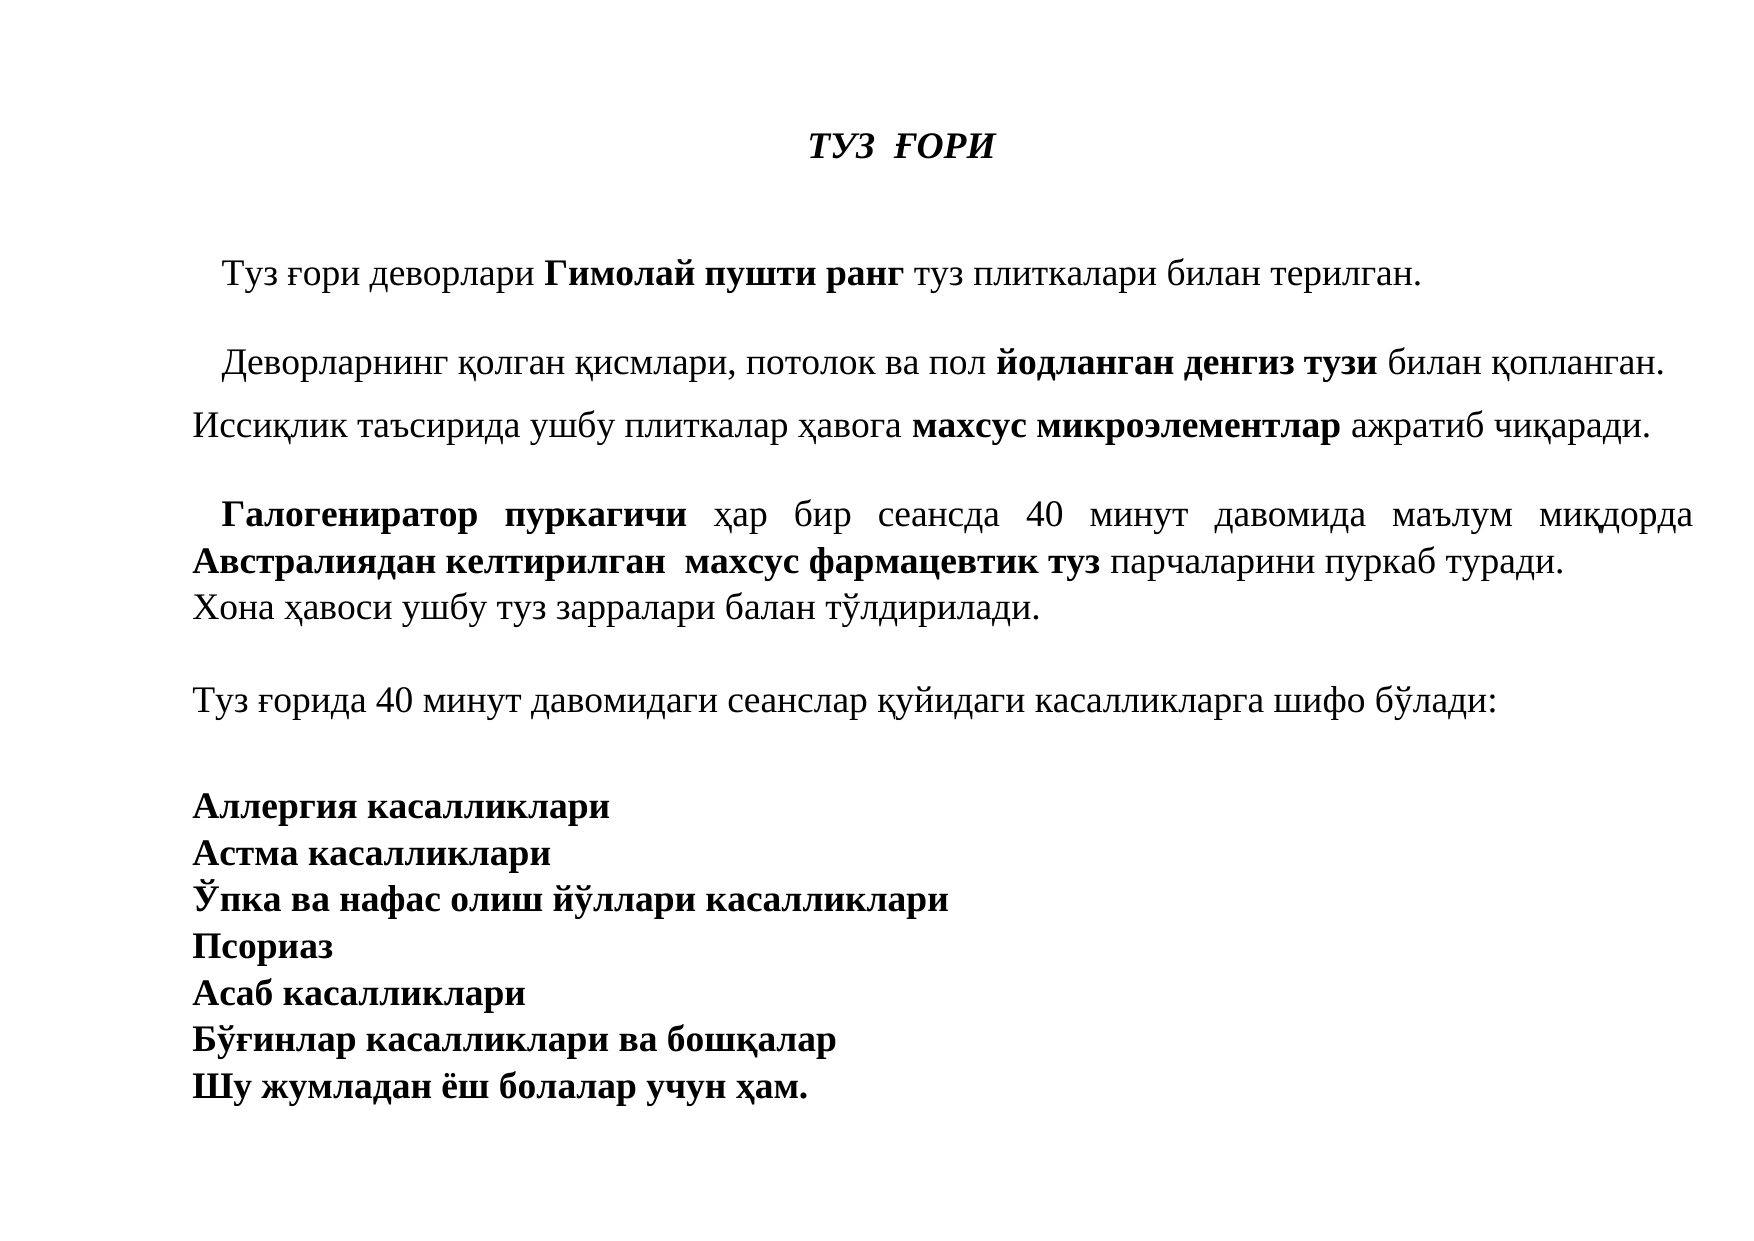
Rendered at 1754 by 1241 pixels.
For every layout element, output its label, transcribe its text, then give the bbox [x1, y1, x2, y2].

text Аллергия касалликлари [192, 784, 1695, 827]
text Туз ғори деворлари Гимолай пушти ранг туз плиткалари билан терилган. [192, 250, 1695, 293]
text Деворларнинг қолган қисмлари, потолок ва пол йодланган денгиз тузи билан қопланган. [192, 339, 1695, 382]
text Псориаз [192, 923, 1695, 967]
text Асаб касалликлари [192, 970, 1695, 1013]
text Шу жумладан ёш болалар учун ҳам. [118, 1063, 1695, 1106]
text Галогениратор пуркагичи ҳар бир сеансда 40 минут давомида маълум миқдорда Австралиядан келтирилган махсус фармацевтик туз парчаларини пуркаб туради. [192, 492, 1695, 581]
text ТУЗ ҒОРИ [111, 124, 1695, 167]
text Бўғинлар касалликлари ва бошқалар [156, 1017, 1695, 1060]
text Туз ғорида 40 минут давомидаги сеанслар қуйидаги касалликларга шифо бўлади: [192, 678, 1695, 721]
text Иссиқлик таъсирида ушбу плиткалар ҳавога махсус микроэлементлар ажратиб чиқаради. [192, 402, 1695, 446]
text Астма касалликлари [192, 830, 1695, 873]
text Ўпка ва нафас олиш йўллари касалликлари [192, 877, 1695, 920]
text Хона ҳавоси ушбу туз зарралари балан тўлдирилади. [192, 585, 1695, 628]
